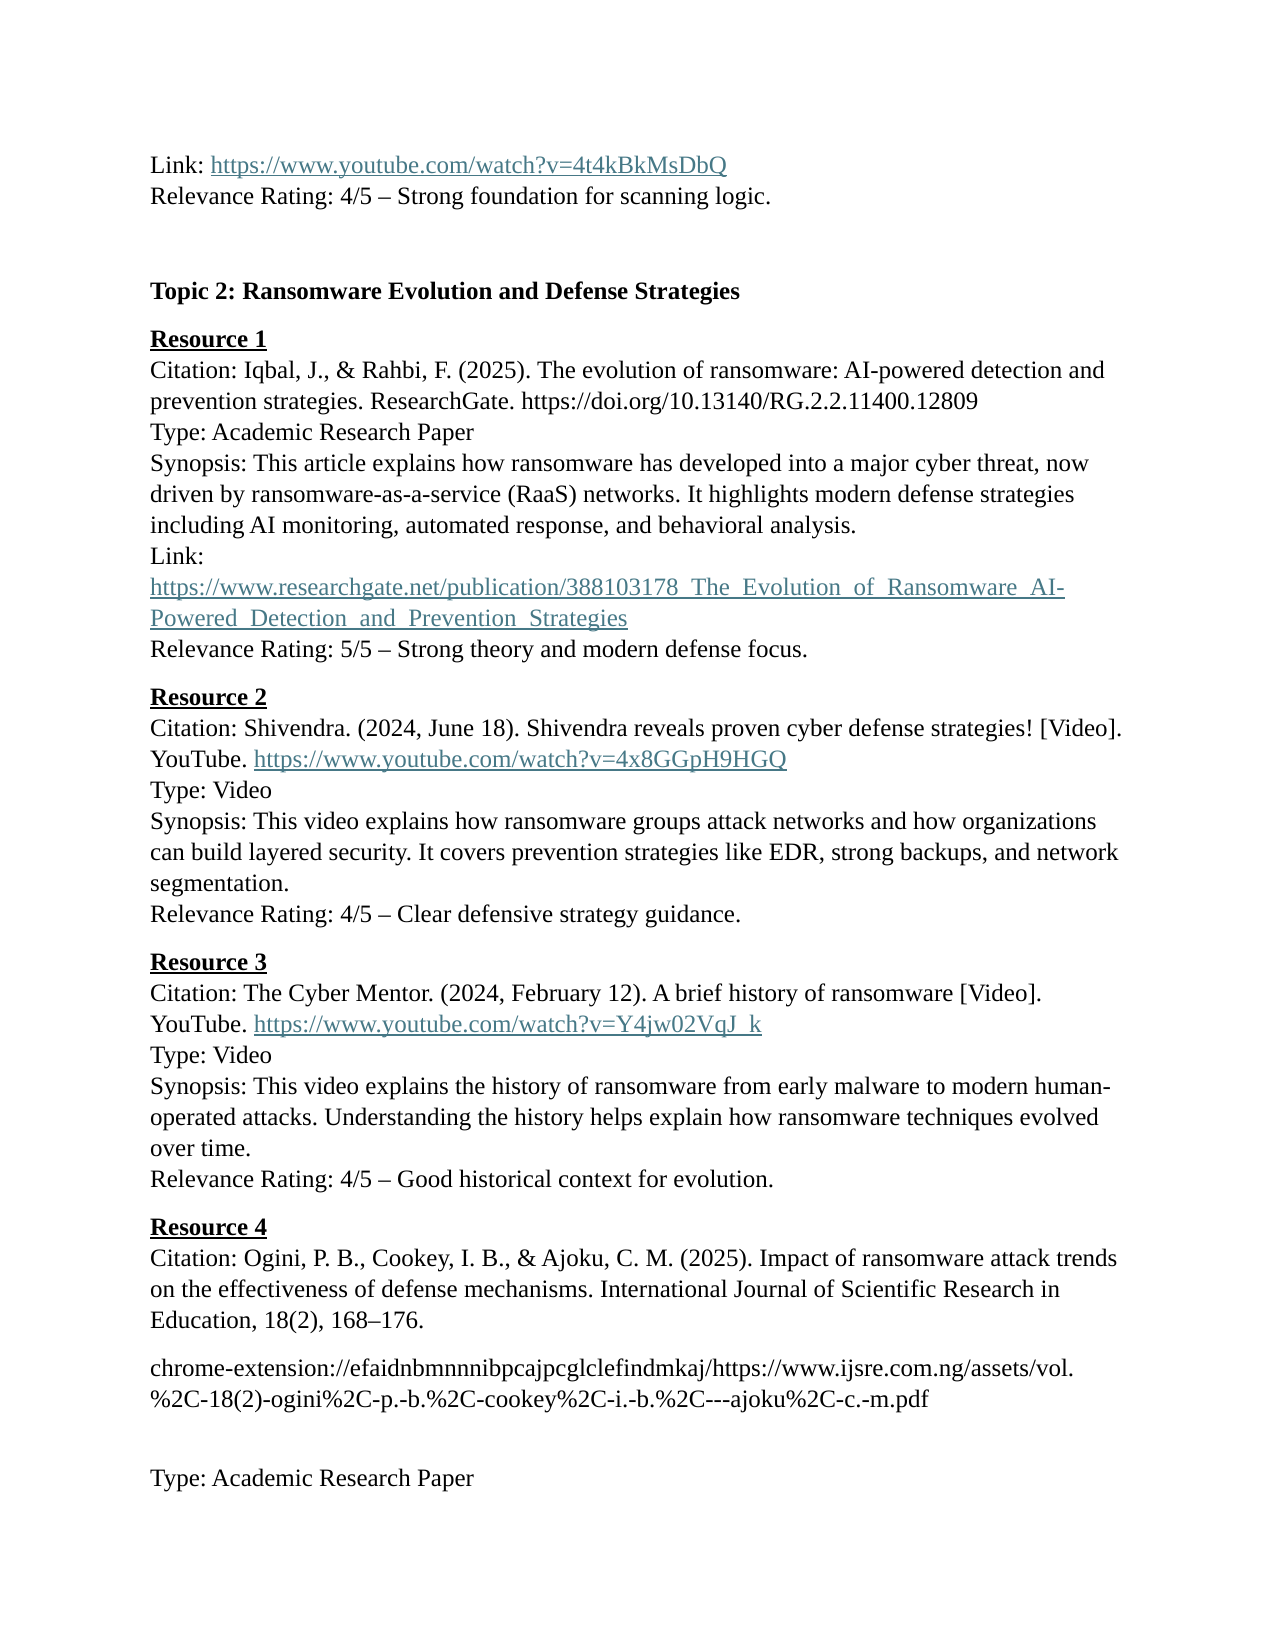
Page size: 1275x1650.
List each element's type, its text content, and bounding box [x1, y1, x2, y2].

text Resource 1 Citation: Iqbal, J., & Rahbi, F. (2025). The evolution of ransomware: AI-powered detection and prevention strategies. ResearchGate. https://doi.org/10.13140/RG.2.2.11400.12809 Type: Academic Research Paper Synopsis: This article explains how ransomware has developed into a major cyber threat, now driven by ransomware-as-a-service (RaaS) networks. It highlights modern defense strategies including AI monitoring, automated response, and behavioral analysis. Link: https://www.researchgate.net/publication/388103178_The_Evolution_of_Ransomware_AI-Powered_Detection_and_Prevention_Strategies Relevance Rating: 5/5 – Strong theory and modern defense focus. [150, 324, 1125, 663]
text Resource 2 Citation: Shivendra. (2024, June 18). Shivendra reveals proven cyber defense strategies! [Video]. YouTube. https://www.youtube.com/watch?v=4x8GGpH9HGQ Type: Video Synopsis: This video explains how ransomware groups attack networks and how organizations can build layered security. It covers prevention strategies like EDR, strong backups, and network segmentation. Relevance Rating: 4/5 – Clear defensive strategy guidance. [150, 682, 1125, 928]
text Resource 4 Citation: Ogini, P. B., Cookey, I. B., & Ajoku, C. M. (2025). Impact of ransomware attack trends on the effectiveness of defense mechanisms. International Journal of Scientific Research in Education, 18(2), 168–176. [150, 1212, 1125, 1334]
text Resource 3 Citation: The Cyber Mentor. (2024, February 12). A brief history of ransomware [Video]. YouTube. https://www.youtube.com/watch?v=Y4jw02VqJ_k Type: Video Synopsis: This video explains the history of ransomware from early malware to modern human-operated attacks. Understanding the history helps explain how ransomware techniques evolved over time. Relevance Rating: 4/5 – Good historical context for evolution. [150, 947, 1125, 1193]
text Topic 2: Ransomware Evolution and Defense Strategies [150, 276, 1125, 305]
text chrome-extension://efaidnbmnnnibpcajpcglclefindmkaj/https://www.ijsre.com.ng/assets/vol.%2C-18(2)-ogini%2C-p.-b.%2C-cookey%2C-i.-b.%2C---ajoku%2C-c.-m.pdf [150, 1353, 1125, 1413]
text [150, 1432, 1125, 1492]
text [150, 150, 1125, 210]
